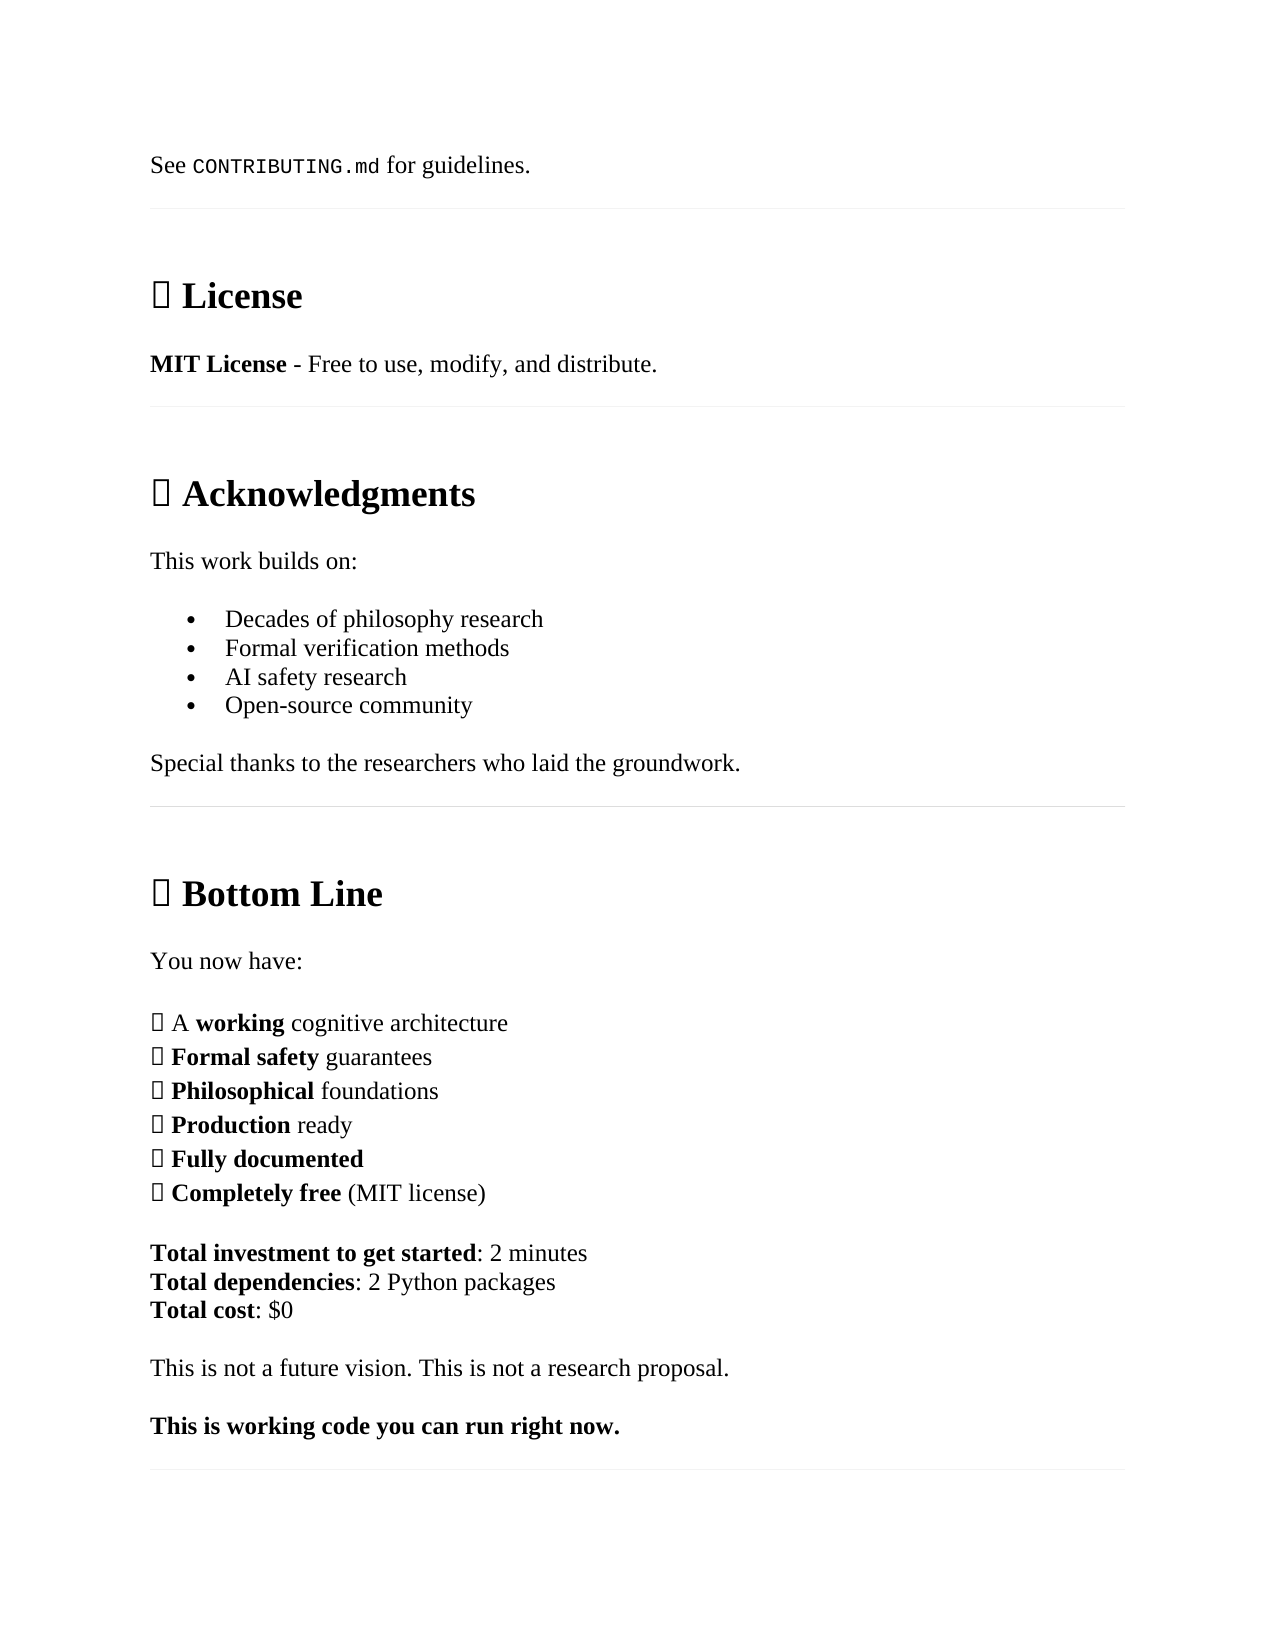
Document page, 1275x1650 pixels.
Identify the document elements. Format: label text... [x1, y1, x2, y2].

list Open-source community [187, 691, 1125, 719]
text See CONTRIBUTING.md for guidelines. [150, 150, 1125, 179]
text Total investment to get started: 2 minutes Total dependencies: 2 Python packages Total cost: $0 [150, 1238, 1125, 1324]
text 🙏 Acknowledgments [150, 466, 1125, 517]
list Formal verification methods [187, 633, 1125, 662]
text 📄 License [150, 268, 1125, 319]
text You now have: [150, 946, 1125, 975]
list Decades of philosophy research [187, 604, 1125, 633]
text This is not a future vision. This is not a research proposal. [150, 1353, 1125, 1382]
list AI safety research [187, 662, 1125, 691]
text This is working code you can run right now. [150, 1411, 1125, 1440]
text This work builds on: [150, 546, 1125, 575]
text Special thanks to the researchers who laid the groundwork. [150, 748, 1125, 777]
text MIT License - Free to use, modify, and distribute. [150, 349, 1125, 377]
text ✅ A working cognitive architecture ✅ Formal safety guarantees ✅ Philosophical foundations ✅ Production ready ✅ Fully documented ✅ Completely free (MIT license) [150, 1004, 1125, 1209]
text 🎯 Bottom Line [150, 866, 1125, 917]
